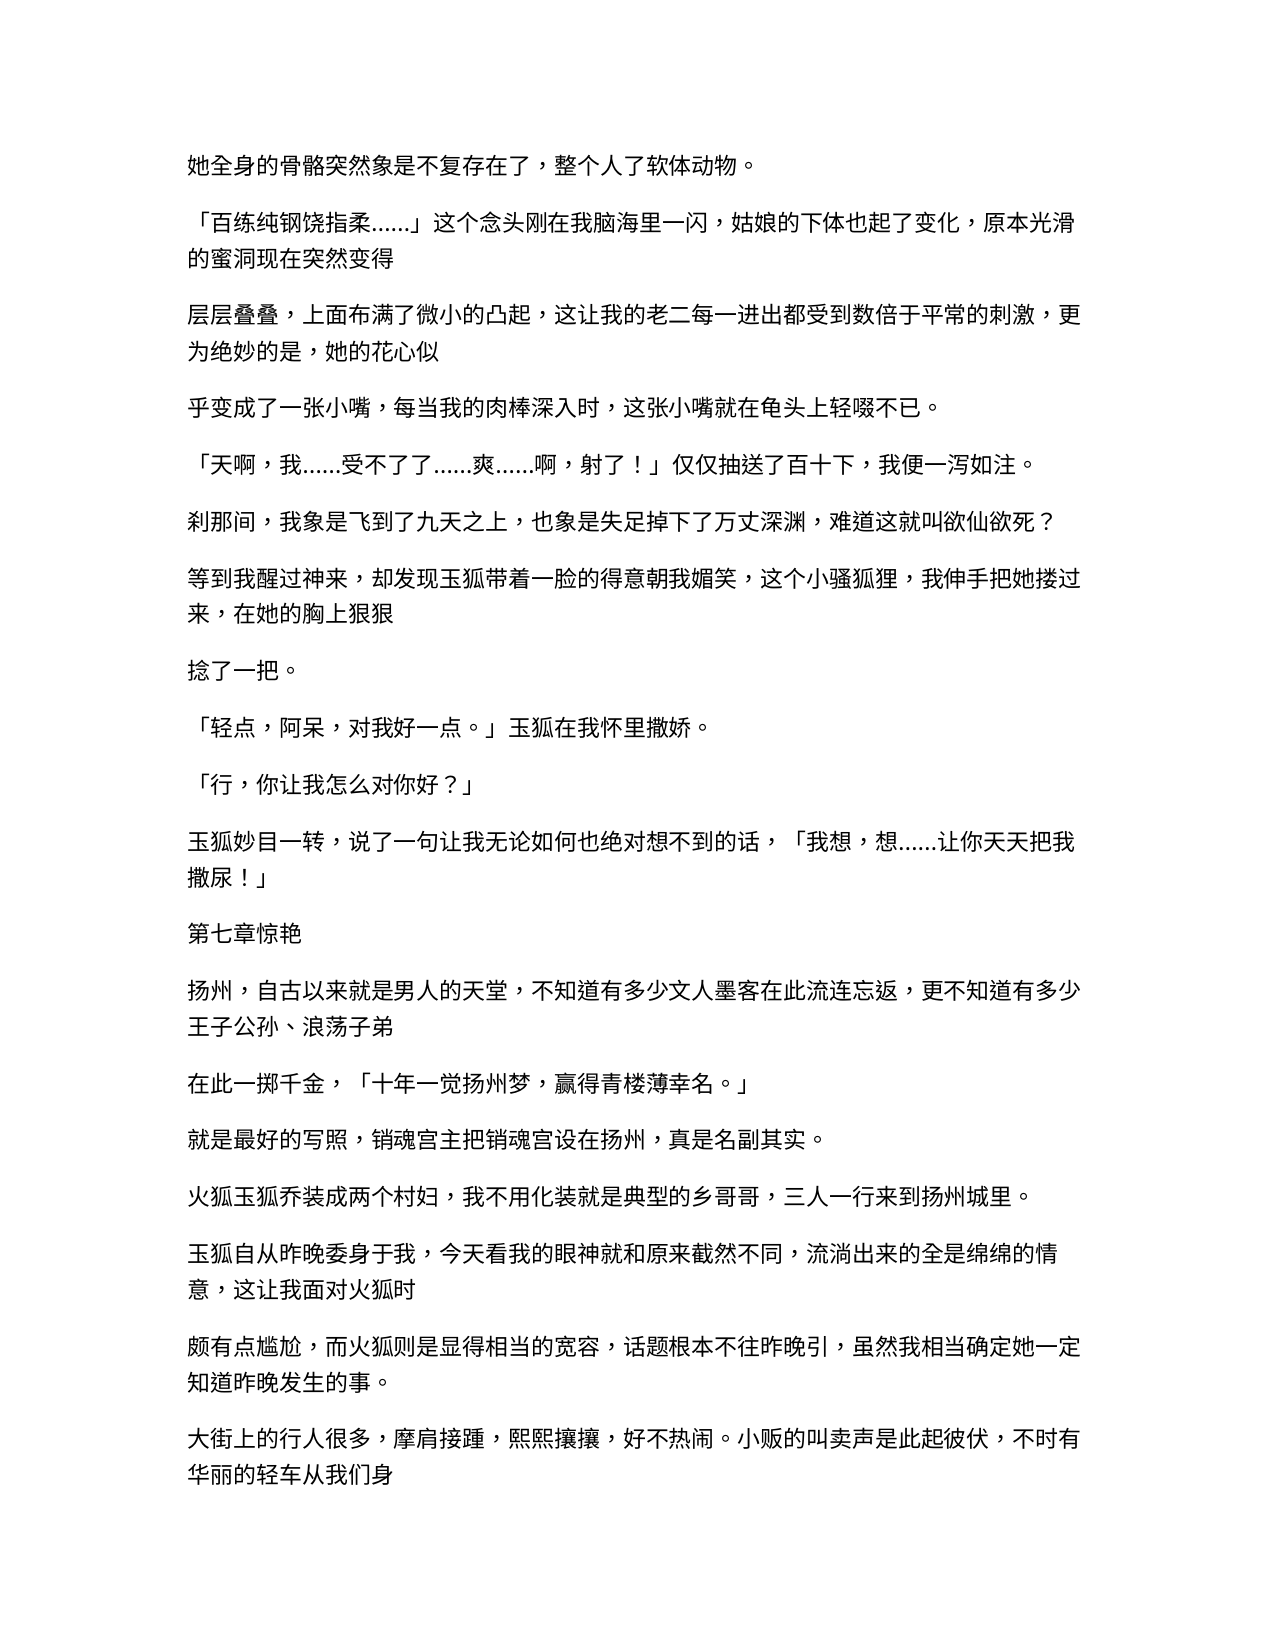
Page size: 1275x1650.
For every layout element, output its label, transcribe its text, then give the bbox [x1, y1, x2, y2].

text 大街上的行人很多，摩肩接踵，熙熙攘攘，好不热闹。小贩的叫卖声是此起彼伏，不时有华丽的轻车从我们身 [187, 1423, 1087, 1491]
text 「百练纯钢饶指柔……」这个念头刚在我脑海里一闪，姑娘的下体也起了变化，原本光滑的蜜洞现在突然变得 [187, 207, 1087, 274]
text 在此一掷千金，「十年一觉扬州梦，赢得青楼薄幸名。」 [187, 1068, 1087, 1099]
text 第七章惊艳 [187, 918, 1087, 949]
text 刹那间，我象是飞到了九天之上，也象是失足掉下了万丈深渊，难道这就叫欲仙欲死？ [187, 506, 1087, 537]
text 「行，你让我怎么对你好？」 [187, 769, 1087, 800]
text 「轻点，阿呆，对我好一点。」玉狐在我怀里撒娇。 [187, 712, 1087, 743]
text 颇有点尴尬，而火狐则是显得相当的宽容，话题根本不往昨晚引，虽然我相当确定她一定知道昨晚发生的事。 [187, 1331, 1087, 1398]
text 乎变成了一张小嘴，每当我的肉棒深入时，这张小嘴就在龟头上轻啜不已。 [187, 392, 1087, 423]
text 玉狐自从昨晚委身于我，今天看我的眼神就和原来截然不同，流淌出来的全是绵绵的情意，这让我面对火狐时 [187, 1238, 1087, 1305]
text 火狐玉狐乔装成两个村妇，我不用化装就是典型的乡哥哥，三人一行来到扬州城里。 [187, 1181, 1087, 1212]
text 就是最好的写照，销魂宫主把销魂宫设在扬州，真是名副其实。 [187, 1124, 1087, 1156]
text 她全身的骨骼突然象是不复存在了，整个人了软体动物。 [187, 150, 1087, 181]
text 等到我醒过神来，却发现玉狐带着一脸的得意朝我媚笑，这个小骚狐狸，我伸手把她搂过来，在她的胸上狠狠 [187, 562, 1087, 630]
text 「天啊，我……受不了了……爽……啊，射了！」仅仅抽送了百十下，我便一泻如注。 [187, 449, 1087, 480]
text 捻了一把。 [187, 655, 1087, 686]
text 扬州，自古以来就是男人的天堂，不知道有多少文人墨客在此流连忘返，更不知道有多少王子公孙、浪荡子弟 [187, 975, 1087, 1042]
text 玉狐妙目一转，说了一句让我无论如何也绝对想不到的话，「我想，想……让你天天把我撒尿！」 [187, 826, 1087, 893]
text 层层叠叠，上面布满了微小的凸起，这让我的老二每一进出都受到数倍于平常的刺激，更为绝妙的是，她的花心似 [187, 299, 1087, 367]
